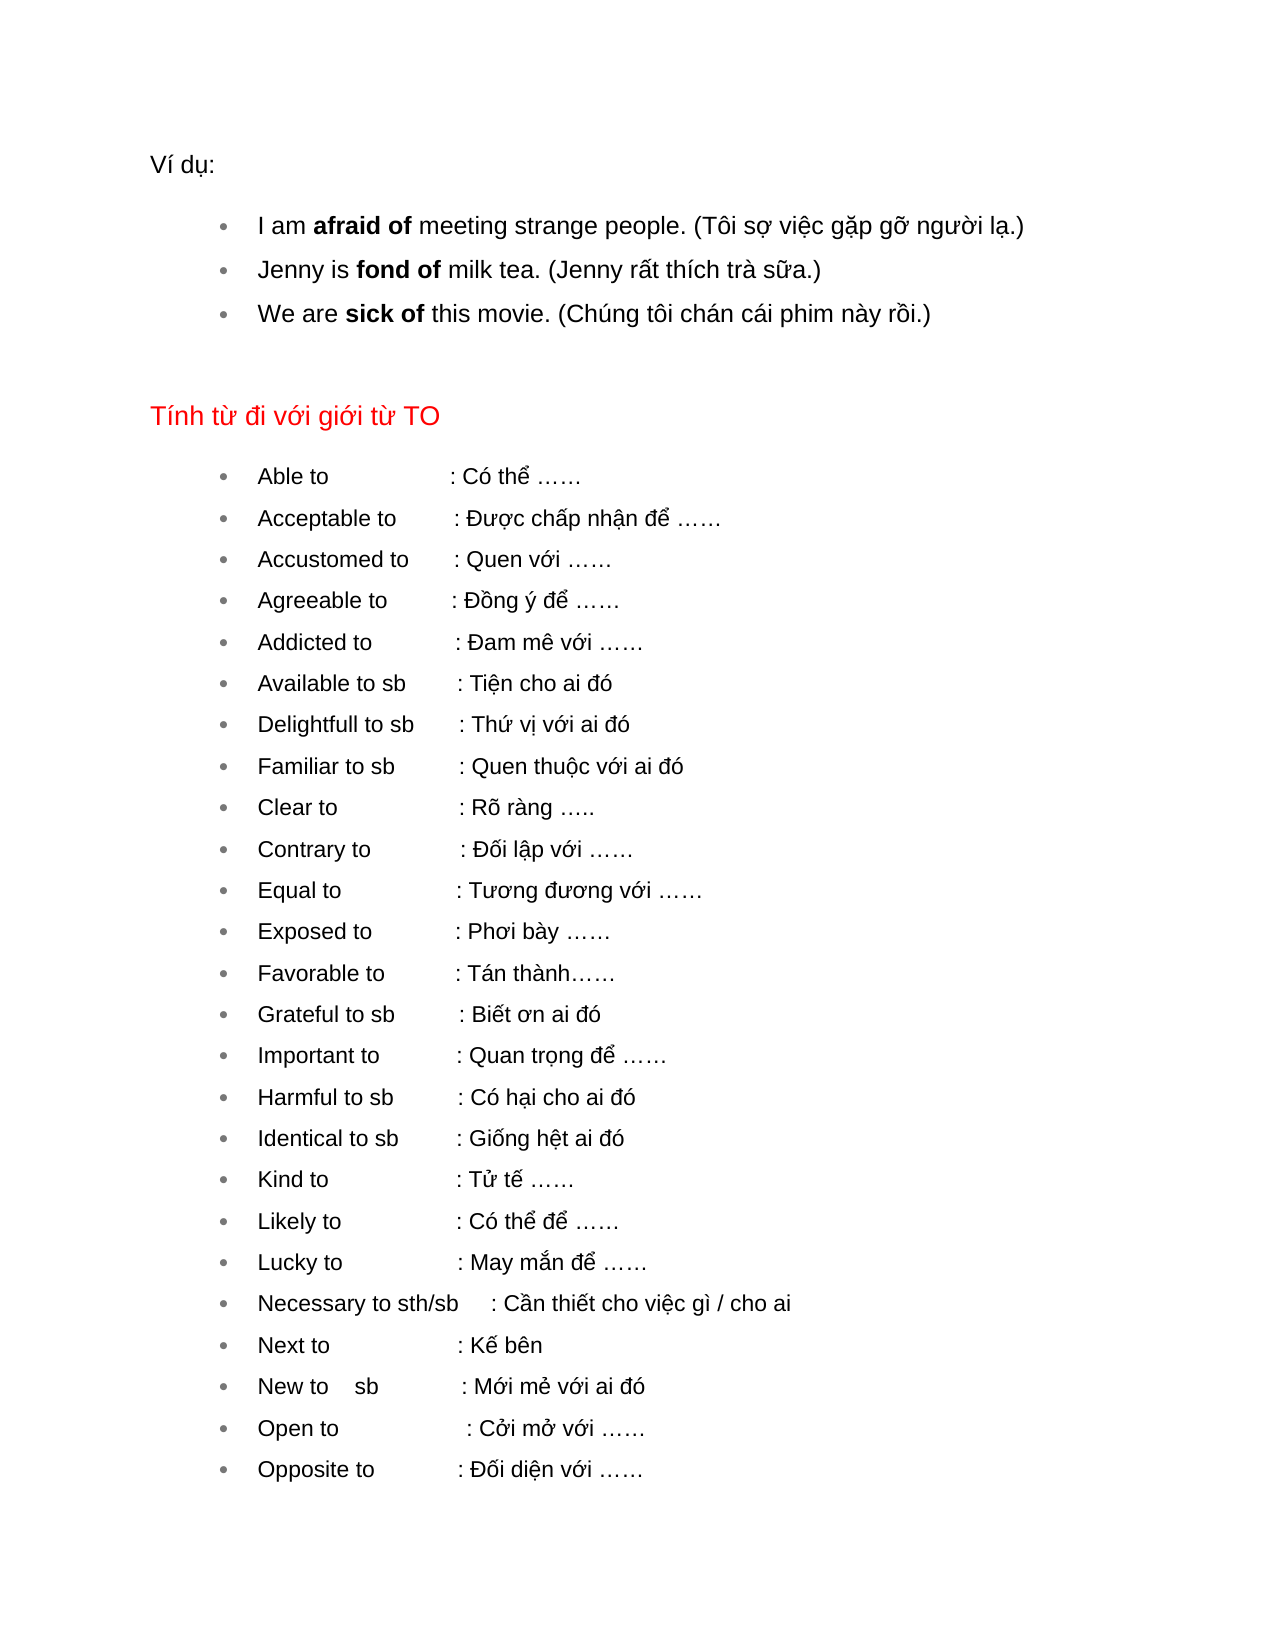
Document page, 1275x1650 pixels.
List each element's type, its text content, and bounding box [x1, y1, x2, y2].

list Exposed to : Phơi bày …… [220, 918, 1125, 944]
list Identical to sb : Giống hệt ai đó [220, 1125, 1125, 1151]
list I am afraid of meeting strange people. (Tôi sợ việc gặp gỡ người lạ.) [220, 211, 1125, 240]
list Opposite to : Đối diện với …… [220, 1456, 1125, 1482]
list Clear to : Rõ ràng ….. [220, 794, 1125, 821]
list Open to : Cởi mở với …… [220, 1414, 1125, 1441]
list Delightfull to sb : Thứ vị với ai đó [220, 711, 1125, 738]
list Addicted to : Đam mê với …… [220, 629, 1125, 655]
list Necessary to sth/sb : Cần thiết cho việc gì / cho ai [220, 1290, 1125, 1317]
list Equal to : Tương đương với …… [220, 877, 1125, 903]
list Agreeable to : Đồng ý để …… [220, 587, 1125, 614]
list Jenny is fond of milk tea. (Jenny rất thích trà sữa.) [220, 255, 1125, 284]
list New to sb : Mới mẻ với ai đó [220, 1373, 1125, 1399]
list Acceptable to : Được chấp nhận để …… [220, 505, 1125, 531]
list Important to : Quan trọng để …… [220, 1042, 1125, 1069]
list Accustomed to : Quen với …… [220, 546, 1125, 572]
list Lucky to : May mắn để …… [220, 1249, 1125, 1275]
list We are sick of this movie. (Chúng tôi chán cái phim này rồi.) [220, 299, 1125, 327]
list Familiar to sb : Quen thuộc với ai đó [220, 753, 1125, 779]
list Favorable to : Tán thành…… [220, 959, 1125, 986]
list Able to : Có thể …… [220, 463, 1125, 490]
list Grateful to sb : Biết ơn ai đó [220, 1001, 1125, 1027]
list Kind to : Tử tế …… [220, 1166, 1125, 1193]
text Ví dụ: [150, 150, 1125, 179]
list Available to sb : Tiện cho ai đó [220, 670, 1125, 696]
list Next to : Kế bên [220, 1332, 1125, 1358]
subtitle Tính từ đi với giới từ TO [150, 400, 1125, 432]
list Harmful to sb : Có hại cho ai đó [220, 1084, 1125, 1110]
list Contrary to : Đối lập với …… [220, 836, 1125, 862]
list Likely to : Có thể để …… [220, 1208, 1125, 1234]
